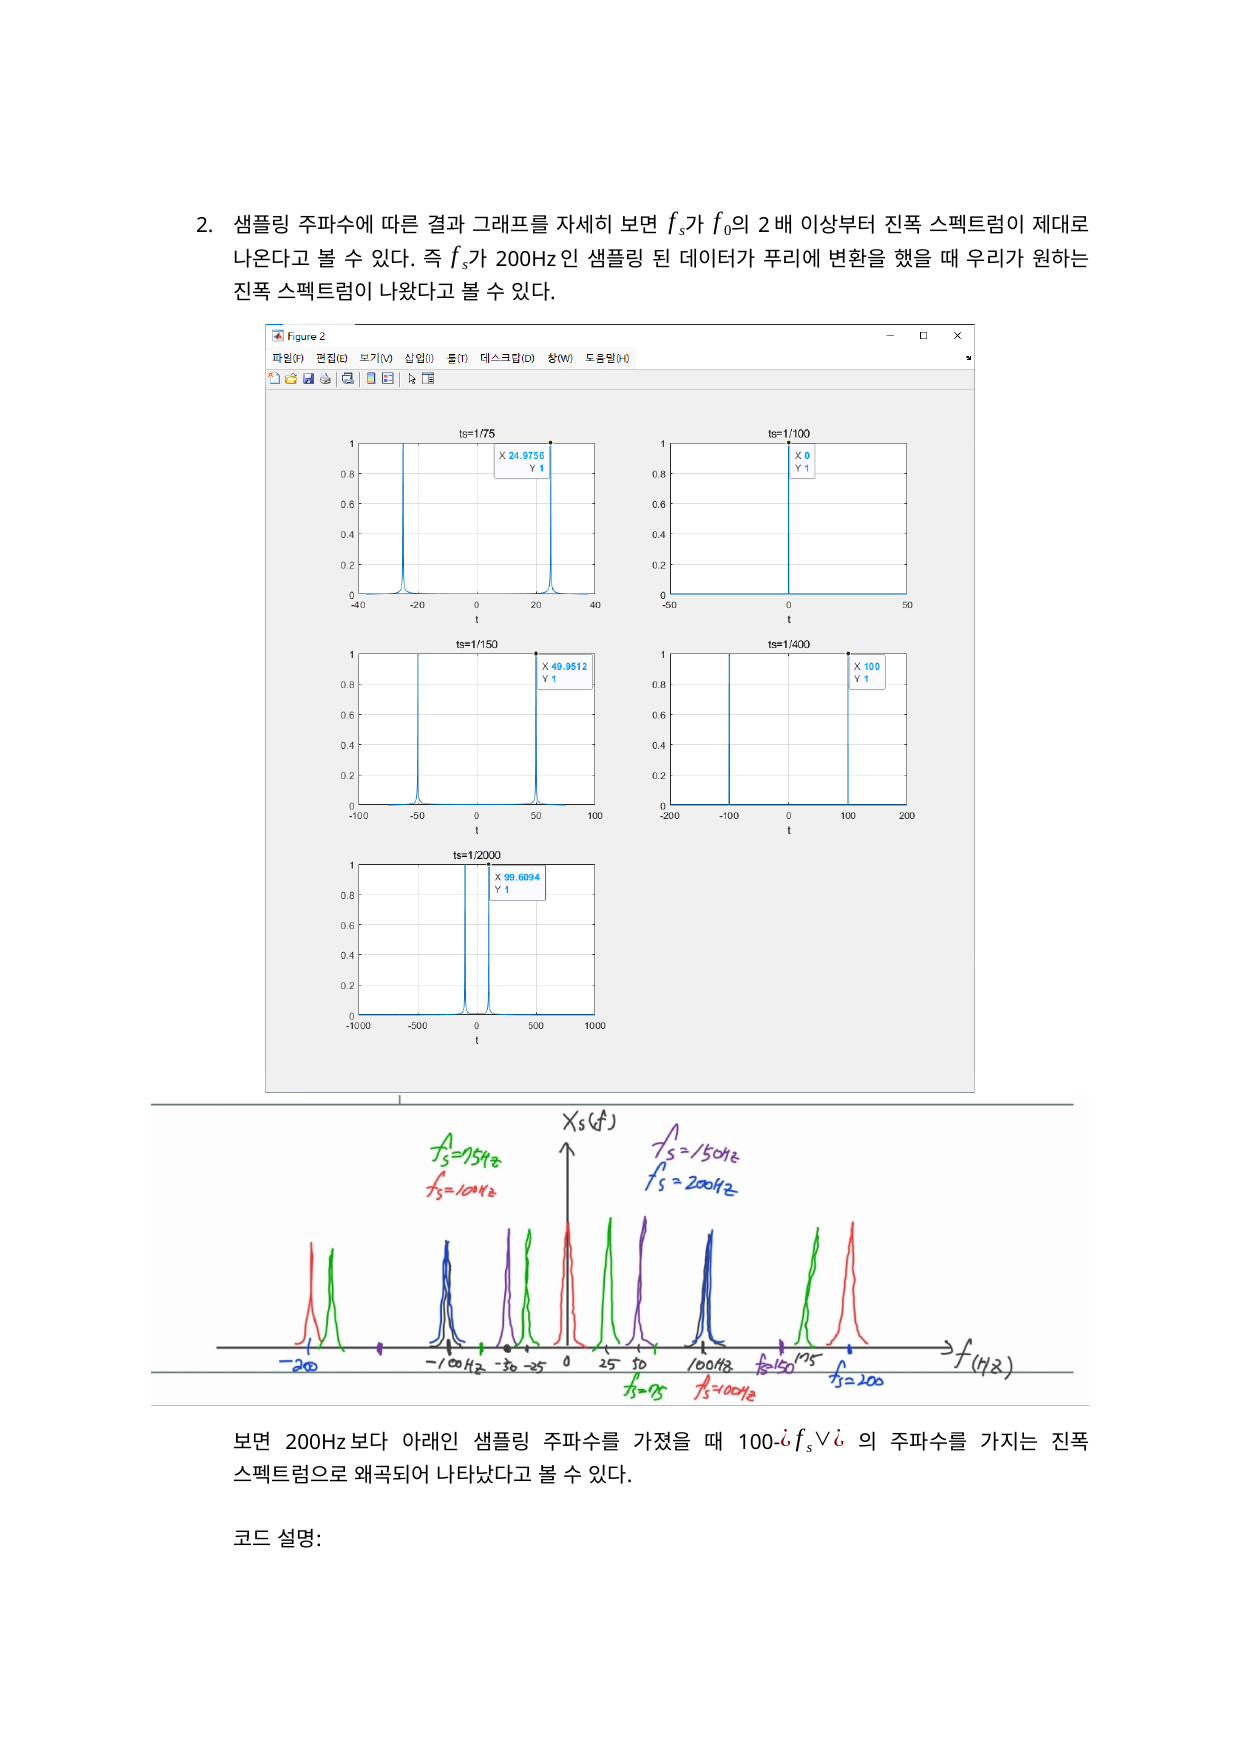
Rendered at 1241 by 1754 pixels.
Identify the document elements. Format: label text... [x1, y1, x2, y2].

list 샘플링 주파수에 따른 결과 그래프를 자세히 보면 가 의 2배 이상부터 진폭 스펙트럼이 제대로 나온다고 볼 수 있다. 즉 가 200Hz인 샘플링 된 데이터가 푸리에 변환을 했을 때 우리가 원하는 진폭 스펙트럼이 나왔다고 볼 수 있다. [196, 208, 1090, 306]
picture [265, 324, 975, 1093]
picture [151, 1095, 1090, 1406]
list 보면 200Hz보다 아래인 샘플링 주파수를 가졌을 때 100- 의 주파수를 가지는 진폭 스펙트럼으로 왜곡되어 나타났다고 볼 수 있다. [233, 1425, 1090, 1489]
list 코드 설명: [233, 1522, 1090, 1552]
